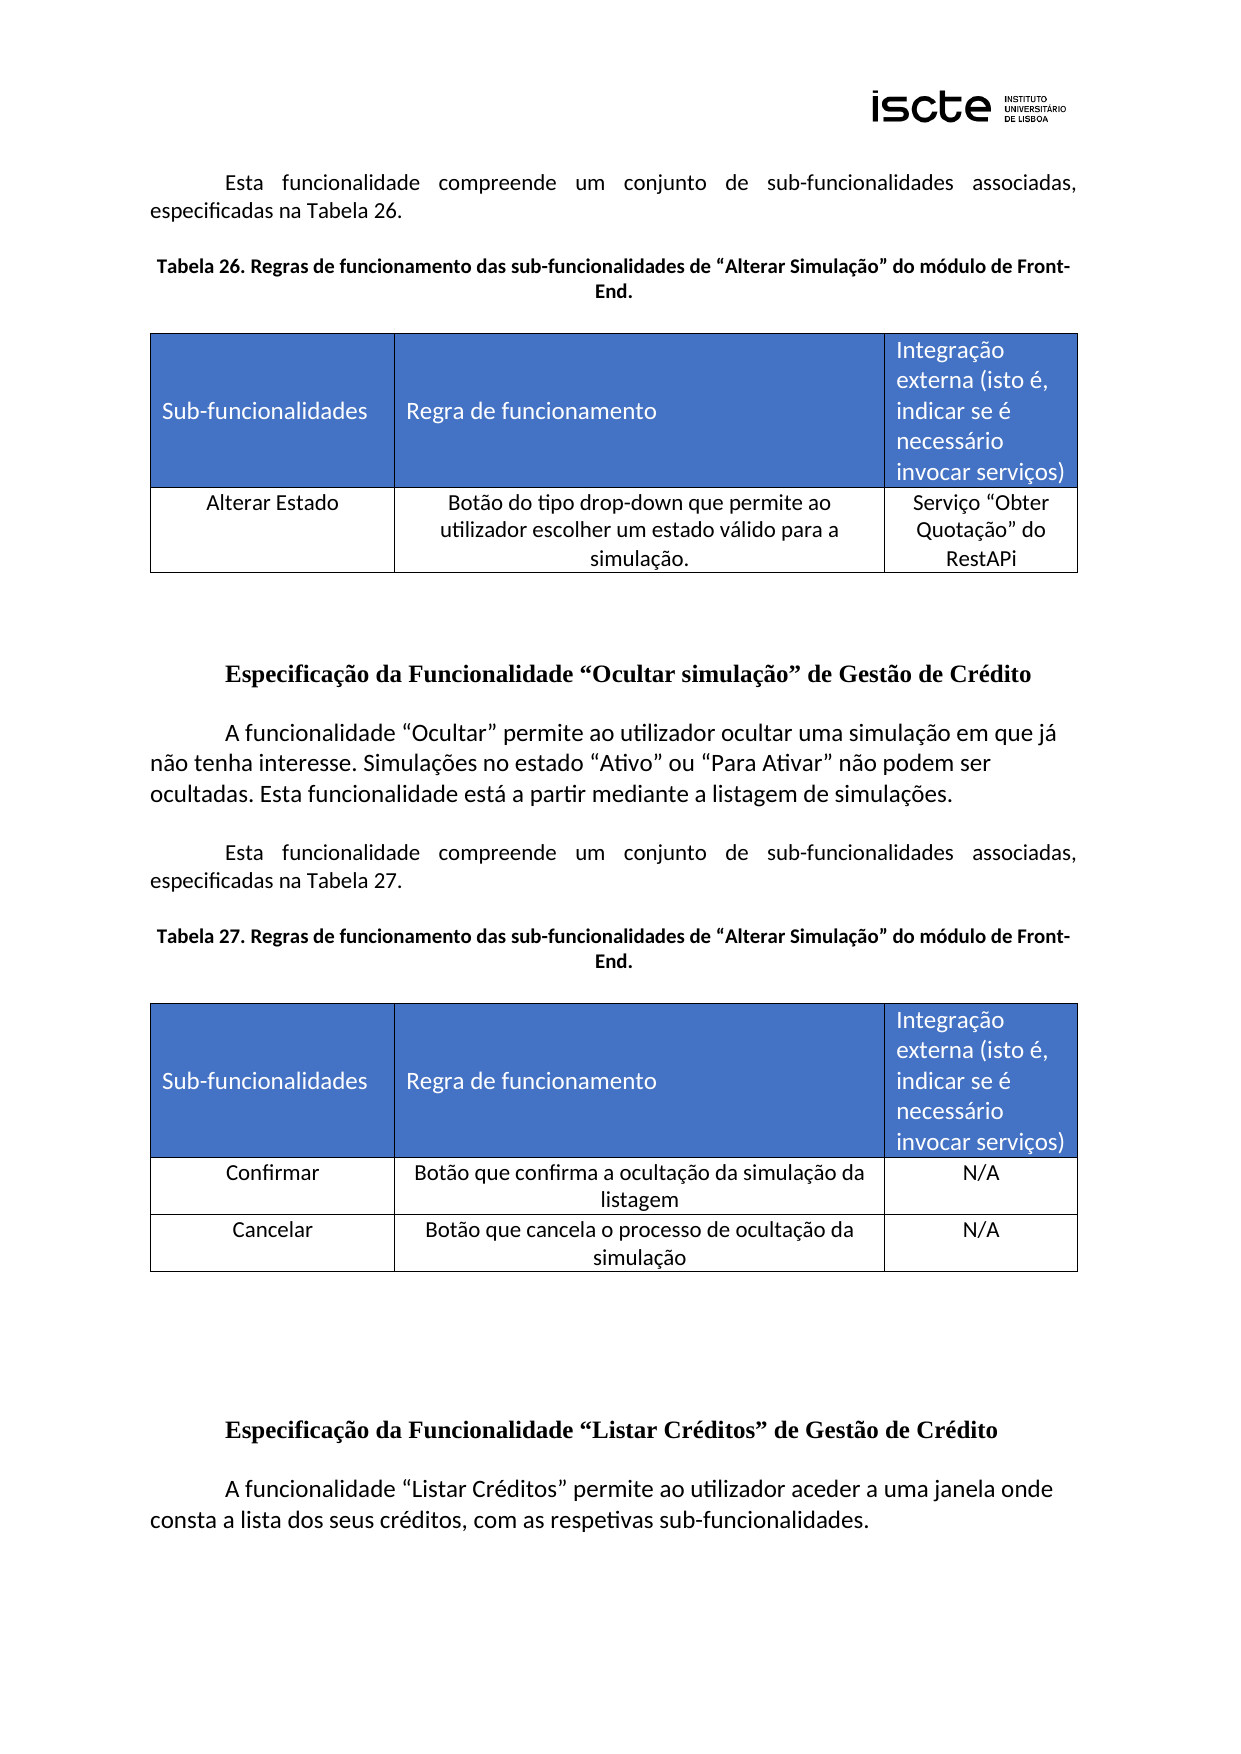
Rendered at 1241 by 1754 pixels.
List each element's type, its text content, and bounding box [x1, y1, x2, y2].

table_cell Serviço “Obter Quotação” do RestAPi [885, 488, 1077, 572]
table_cell N/A [885, 1158, 1077, 1214]
table_cell Botão que confirma a ocultação da simulação da listagem [395, 1158, 884, 1214]
table_cell N/A [885, 1215, 1077, 1271]
text Esta funcionalidade compreende um conjunto de sub-funcionalidades associadas, especificadas na Tabela 27. [150, 838, 1078, 894]
picture [860, 73, 1078, 139]
table_cell Cancelar [151, 1215, 394, 1271]
table_header Sub-funcionalidades [151, 334, 394, 487]
text Esta funcionalidade compreende um conjunto de sub-funcionalidades associadas, especificadas na Tabela 26. [150, 168, 1078, 224]
subtitle Especificação da Funcionalidade “Ocultar simulação” de Gestão de Crédito [225, 659, 1078, 688]
table_header Regra de funcionamento [395, 334, 884, 487]
subtitle Especificação da Funcionalidade “Listar Créditos” de Gestão de Crédito [225, 1415, 1078, 1444]
text A funcionalidade “Listar Créditos” permite ao utilizador aceder a uma janela onde consta a lista dos seus créditos, com as respetivas sub-funcionalidades. [150, 1473, 1078, 1534]
table_header Regra de funcionamento [395, 1004, 884, 1157]
table_cell Alterar Estado [151, 488, 394, 572]
table_header Integração externa (isto é, indicar se é necessário invocar serviços) [885, 1004, 1077, 1157]
table_header Sub-funcionalidades [151, 1004, 394, 1157]
table_cell Botão que cancela o processo de ocultação da simulação [395, 1215, 884, 1271]
text A funcionalidade “Ocultar” permite ao utilizador ocultar uma simulação em que já não tenha interesse. Simulações no estado “Ativo” ou “Para Ativar” não podem ser ocultadas. Esta funcionalidade está a partir mediante a listagem de simulações. [150, 717, 1078, 808]
text Tabela 27. Regras de funcionamento das sub-funcionalidades de “Alterar Simulação” do módulo de Front-End. [150, 923, 1078, 974]
table_cell Botão do tipo drop-down que permite ao utilizador escolher um estado válido para a simulação. [395, 488, 884, 572]
table_cell Confirmar [151, 1158, 394, 1214]
text Tabela 26. Regras de funcionamento das sub-funcionalidades de “Alterar Simulação” do módulo de Front-End. [150, 253, 1078, 304]
table_header Integração externa (isto é, indicar se é necessário invocar serviços) [885, 334, 1077, 487]
